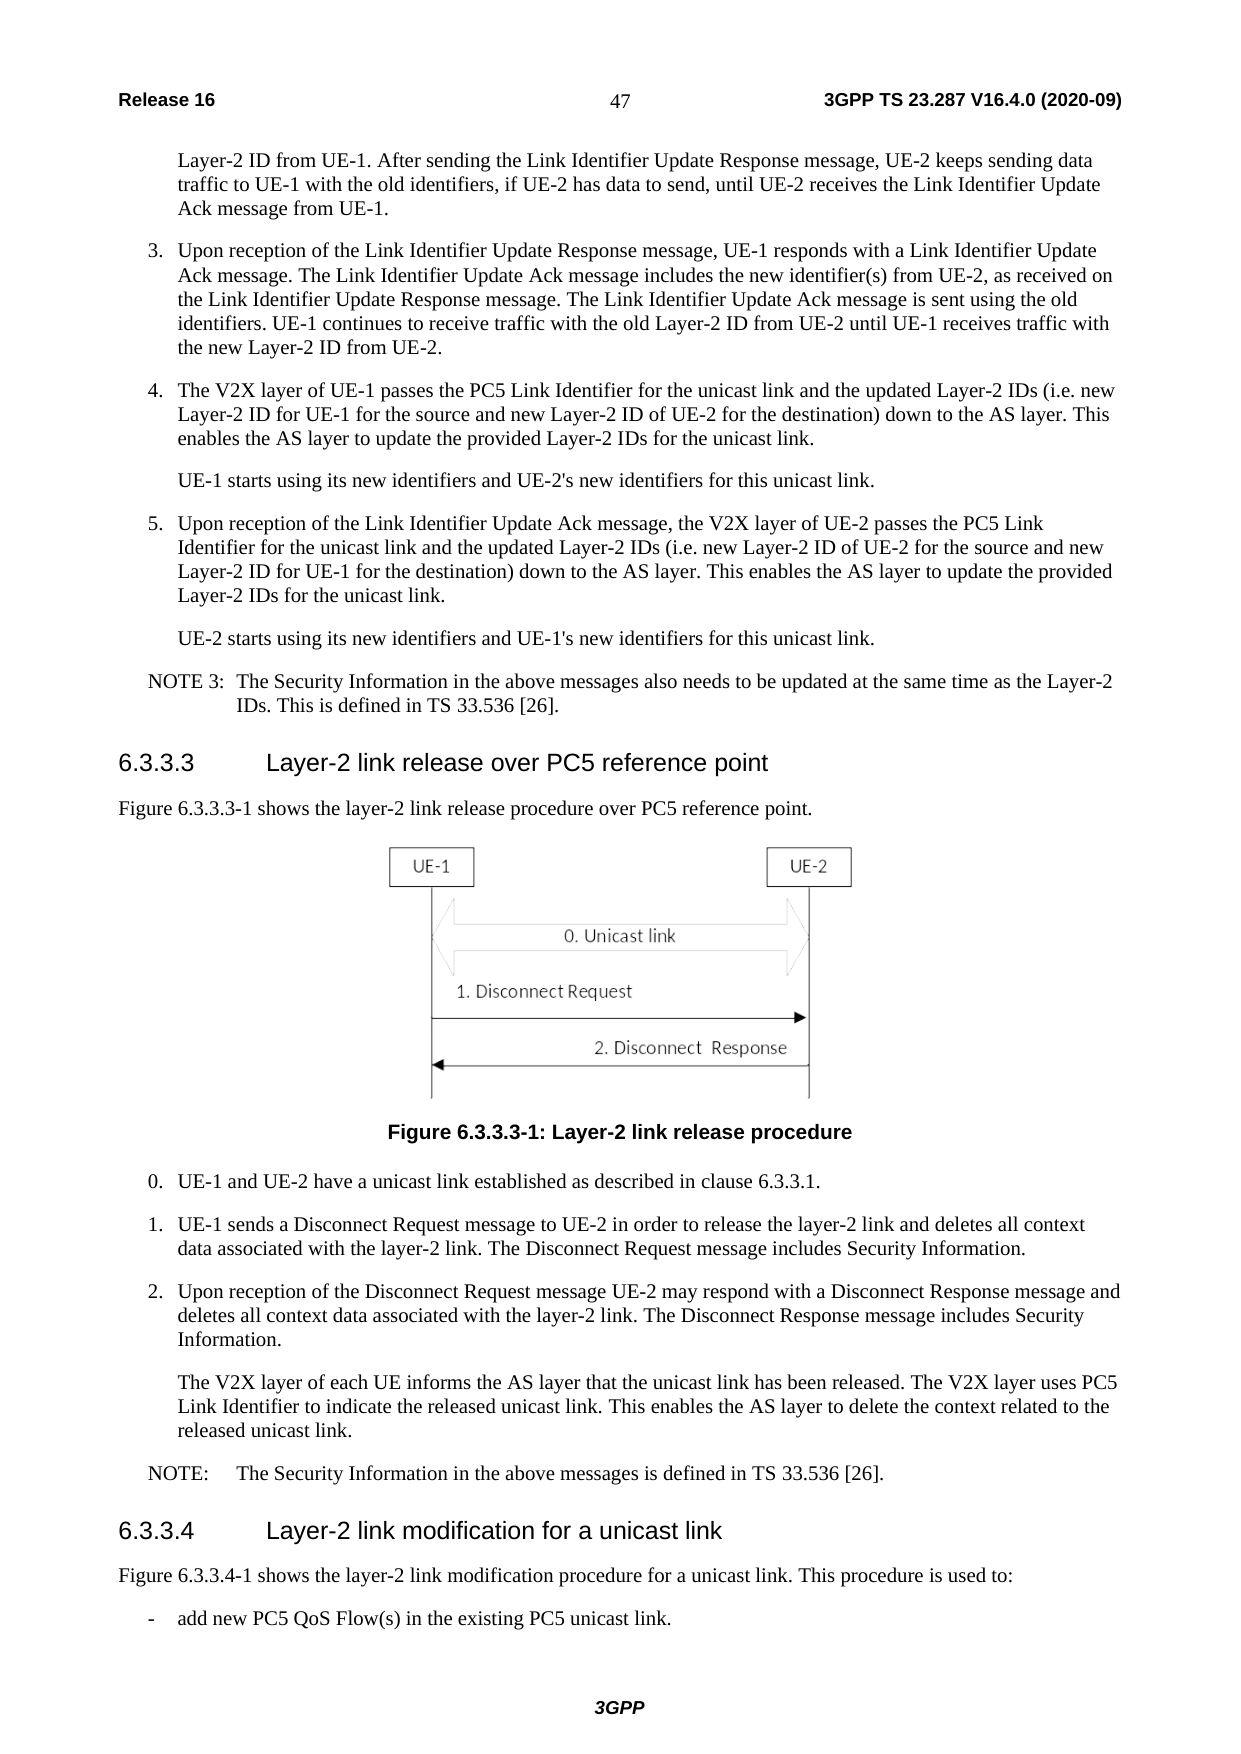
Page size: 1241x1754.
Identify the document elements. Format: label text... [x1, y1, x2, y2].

text Figure 6.3.3.3-1: Layer-2 link release procedure [118, 1120, 1122, 1144]
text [148, 147, 1122, 220]
text 2. Upon reception of the Disconnect Request message UE-2 may respond with a Disconnect Response message and deletes all context data associated with the layer-2 link. The Disconnect Response message includes Security Information. [148, 1279, 1122, 1351]
text Figure 6.3.3.3-1 shows the layer-2 link release procedure over PC5 reference point. [118, 796, 1122, 820]
text 3. Upon reception of the Link Identifier Update Response message, UE-1 responds with a Link Identifier Update Ack message. The Link Identifier Update Ack message includes the new identifier(s) from UE-2, as received on the Link Identifier Update Response message. The Link Identifier Update Ack message is sent using the old identifiers. UE-1 continues to receive traffic with the old Layer-2 ID from UE-2 until UE-1 receives traffic with the new Layer-2 ID from UE-2. [148, 238, 1122, 359]
text 5. Upon reception of the Link Identifier Update Ack message, the V2X layer of UE-2 passes the PC5 Link Identifier for the unicast link and the updated Layer-2 IDs (i.e. new Layer-2 ID of UE-2 for the source and new Layer-2 ID for UE-1 for the destination) down to the AS layer. This enables the AS layer to update the provided Layer-2 IDs for the unicast link. [148, 511, 1122, 607]
text 4. The V2X layer of UE-1 passes the PC5 Link Identifier for the unicast link and the updated Layer-2 IDs (i.e. new Layer-2 ID for UE-1 for the source and new Layer-2 ID of UE-2 for the destination) down to the AS layer. This enables the AS layer to update the provided Layer-2 IDs for the unicast link. [148, 377, 1122, 450]
text NOTE: The Security Information in the above messages is defined in TS 33.536 [26]. [148, 1461, 1122, 1484]
text 0. UE-1 and UE-2 have a unicast link established as described in clause 6.3.3.1. [148, 1169, 1122, 1193]
text Figure 6.3.3.4-1 shows the layer-2 link modification procedure for a unicast link. This procedure is used to: [118, 1563, 1122, 1587]
text - add new PC5 QoS Flow(s) in the existing PC5 unicast link. [148, 1606, 1122, 1630]
text UE-2 starts using its new identifiers and UE-1's new identifiers for this unicast link. [148, 626, 1122, 650]
text UE-1 starts using its new identifiers and UE-2's new identifiers for this unicast link. [148, 468, 1122, 492]
subtitle 6.3.3.4 Layer-2 link modification for a unicast link [118, 1516, 1122, 1544]
text NOTE 3: The Security Information in the above messages also needs to be updated at the same time as the Layer-2 IDs. This is defined in TS 33.536 [26]. [148, 669, 1122, 717]
subtitle 6.3.3.3 Layer-2 link release over PC5 reference point [118, 748, 1122, 777]
text 1. UE-1 sends a Disconnect Request message to UE-2 in order to release the layer-2 link and deletes all context data associated with the layer-2 link. The Disconnect Request message includes Security Information. [148, 1212, 1122, 1260]
text The V2X layer of each UE informs the AS layer that the unicast link has been released. The V2X layer uses PC5 Link Identifier to indicate the released unicast link. This enables the AS layer to delete the context related to the released unicast link. [148, 1369, 1122, 1442]
